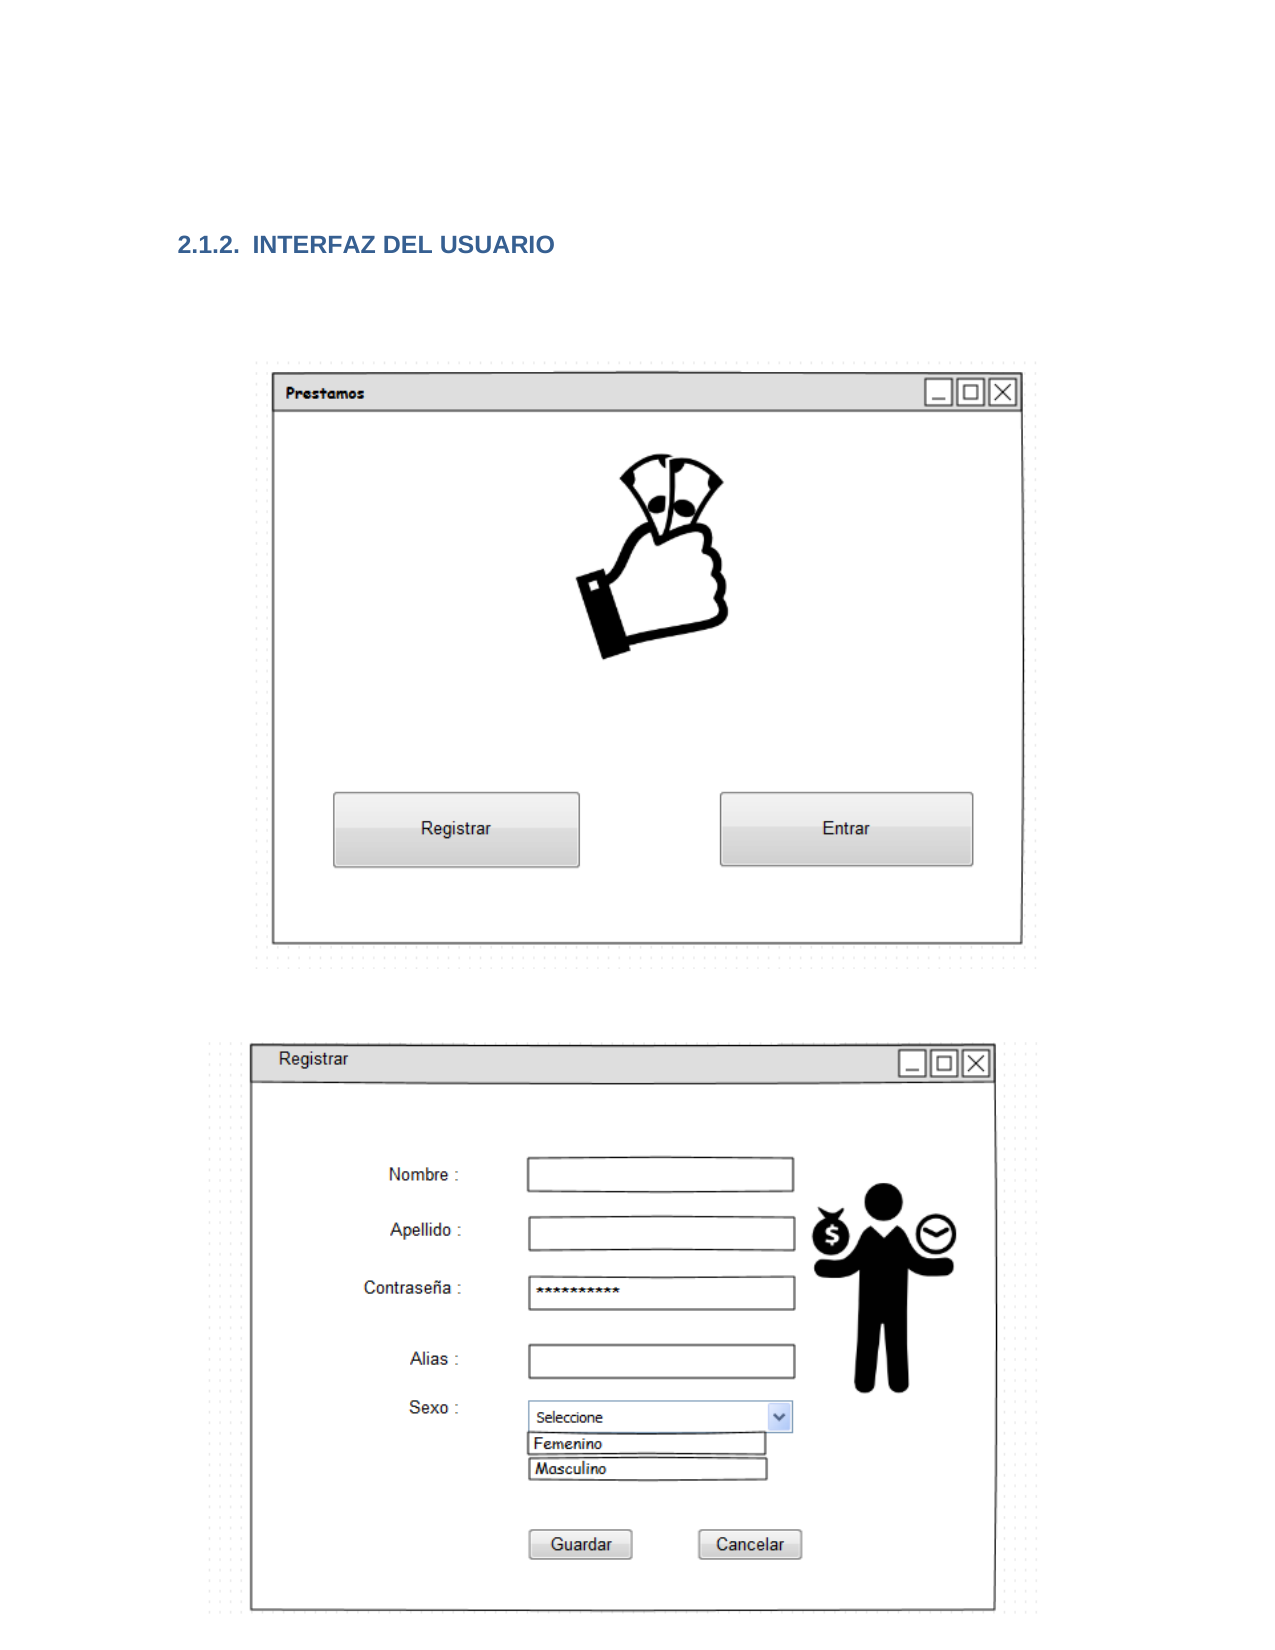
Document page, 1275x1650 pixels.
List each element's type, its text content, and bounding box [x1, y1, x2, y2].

subtitle INTERFAZ DEL USUARIO [177, 230, 1098, 258]
picture [206, 1039, 1040, 1619]
picture [250, 358, 1040, 969]
